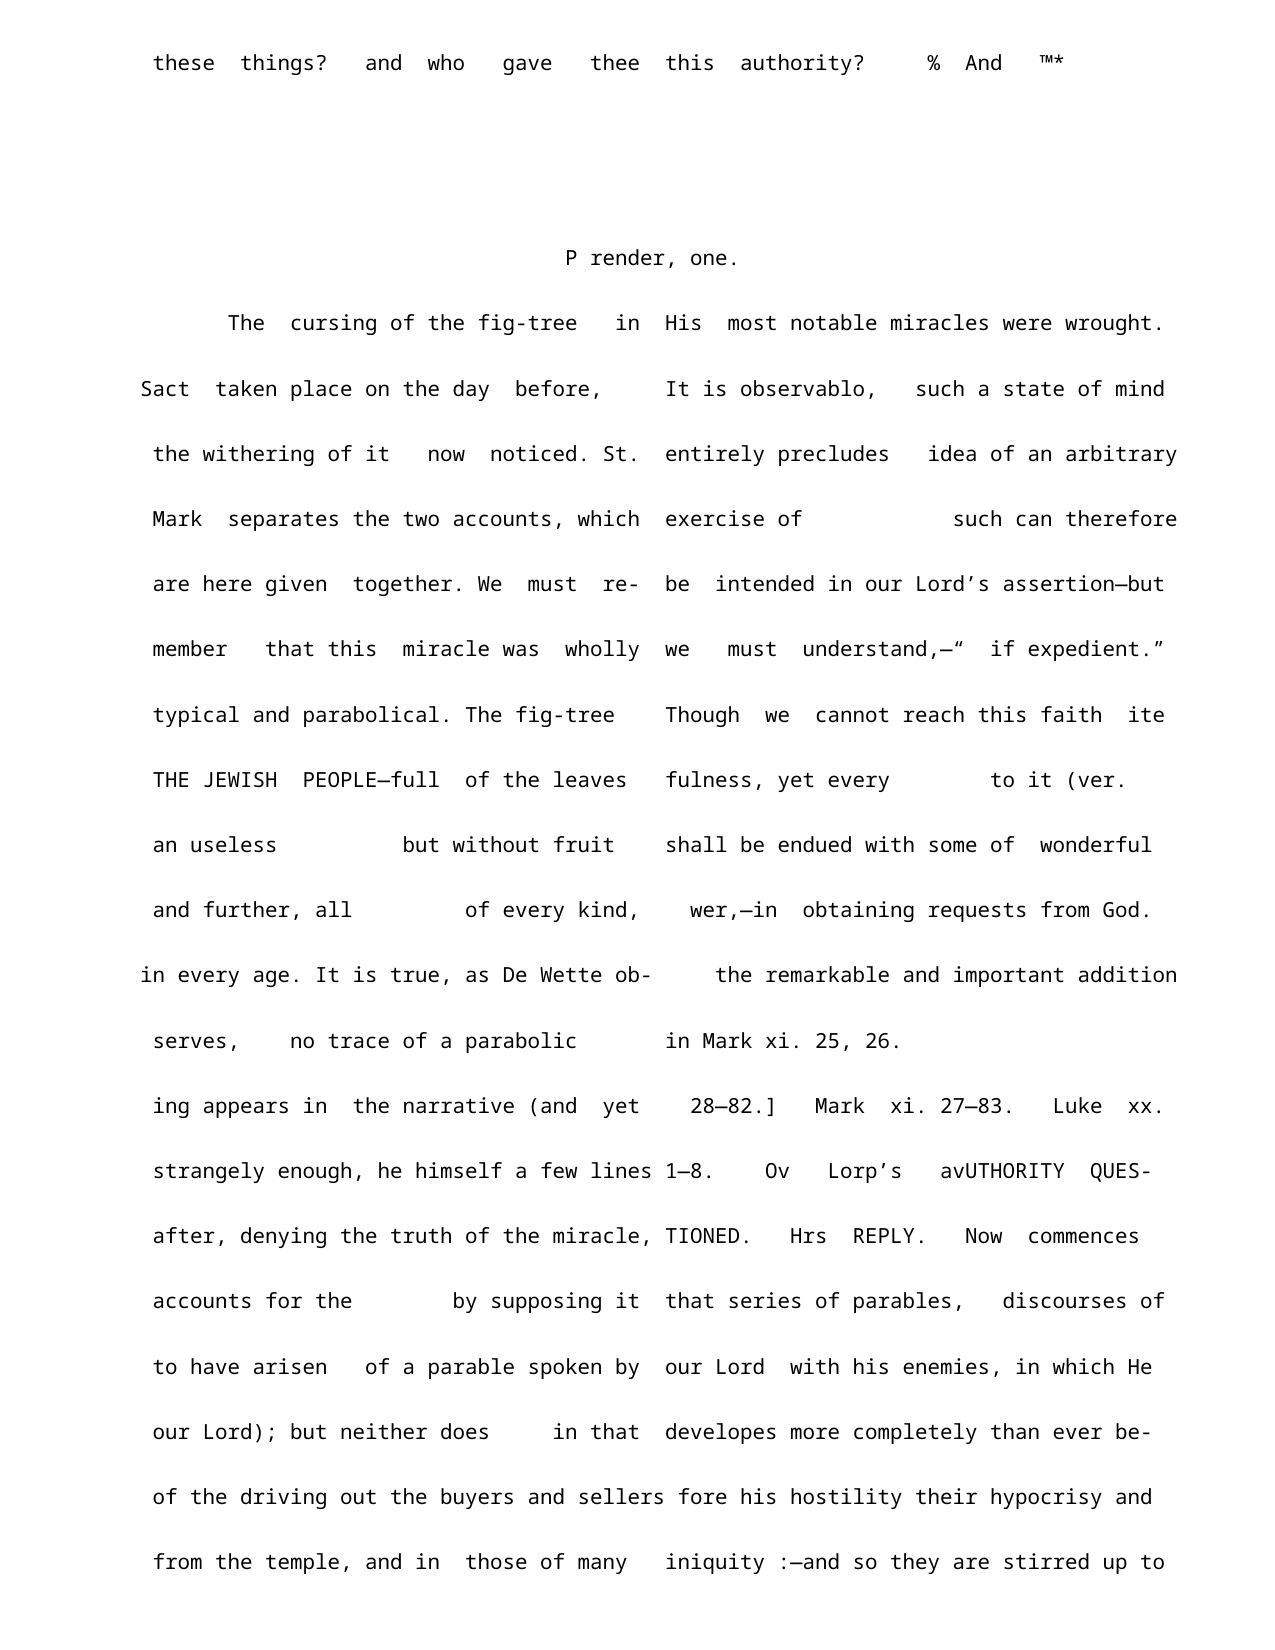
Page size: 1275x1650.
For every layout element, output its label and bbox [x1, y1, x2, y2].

text [15, 15, 1260, 1608]
